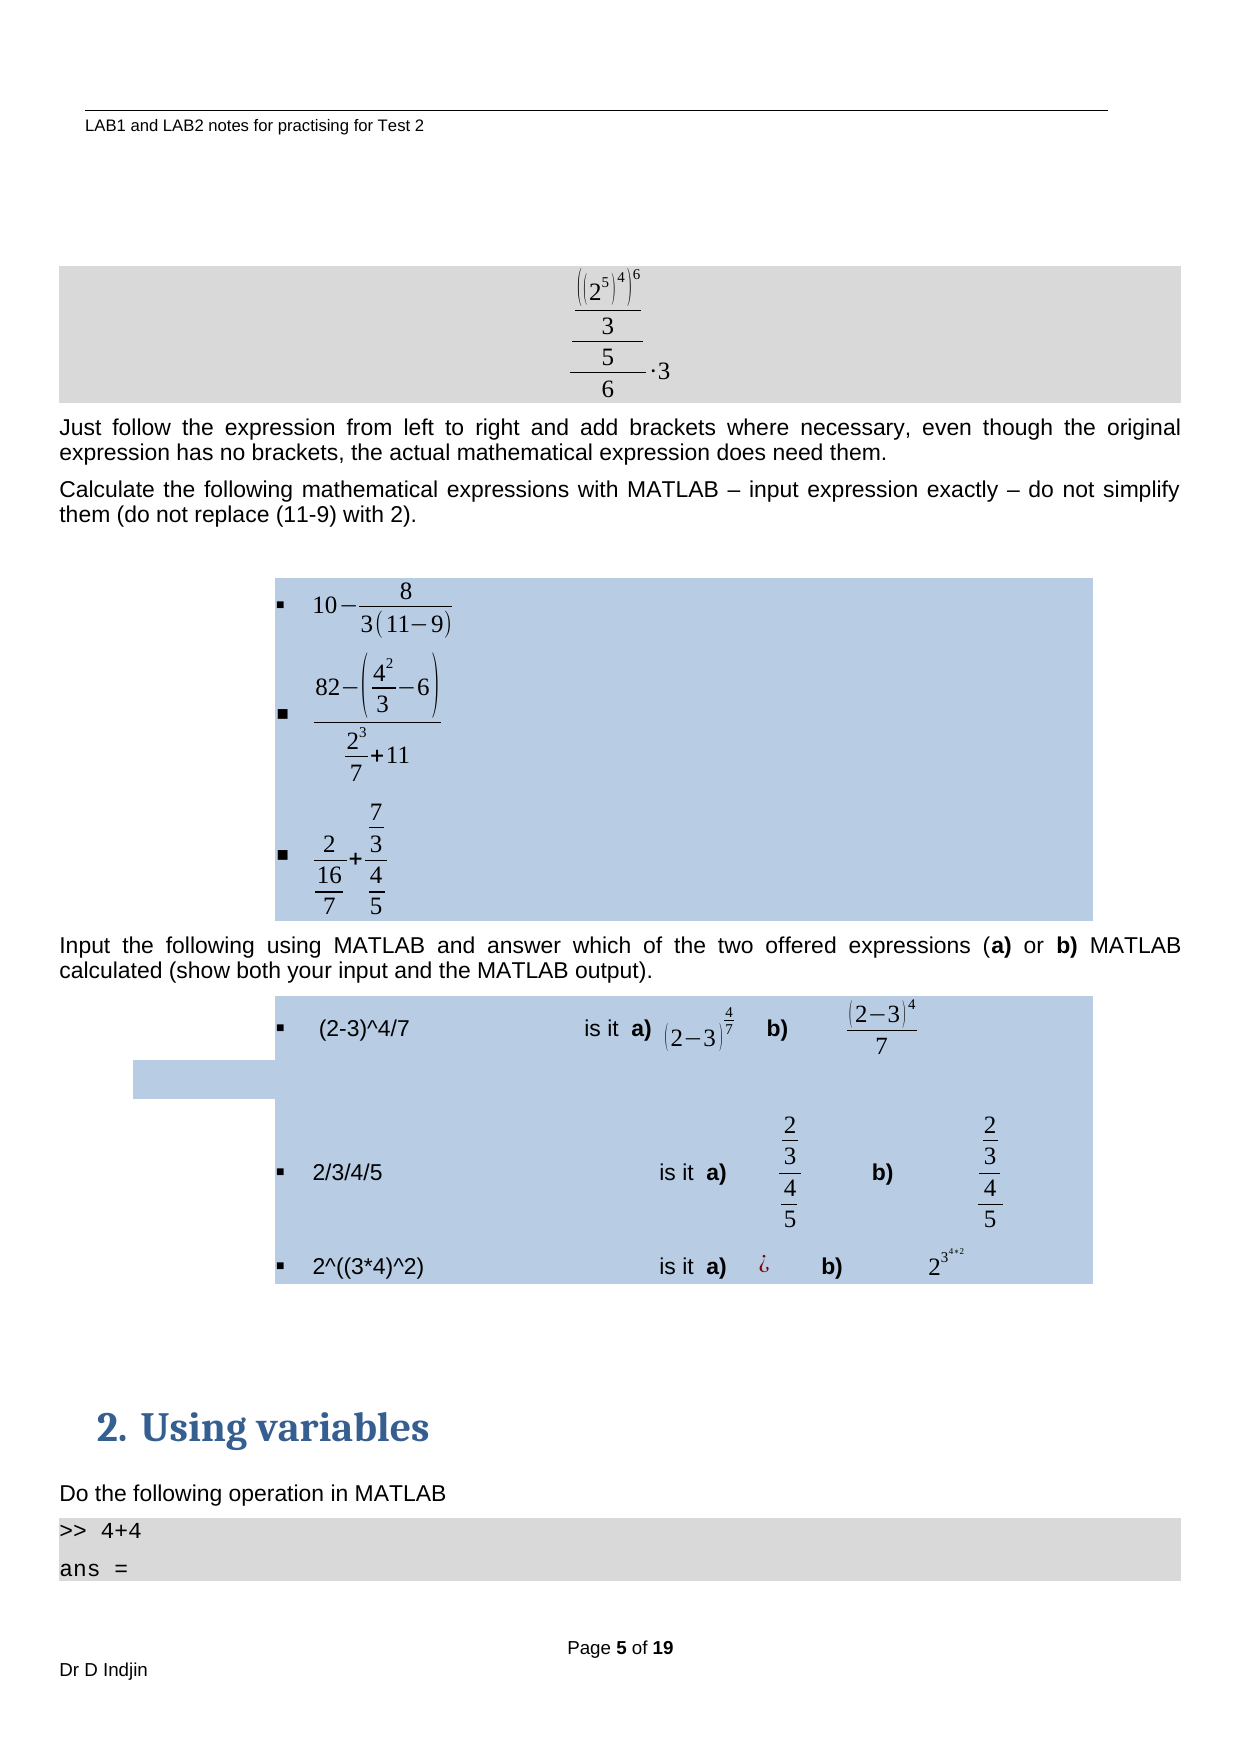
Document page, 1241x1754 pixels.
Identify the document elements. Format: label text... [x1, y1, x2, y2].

text Calculate the following mathematical expressions with MATLAB – input expression exactly – do not simplify them (do not replace (11-9) with 2). [59, 478, 1181, 528]
text Do the following operation in MATLAB [59, 1481, 1181, 1506]
subtitle Using variables [97, 1404, 1181, 1452]
text Input the following using MATLAB and answer which of the two offered expressions (a) or b) MATLAB calculated (show both your input and the MATLAB output). [59, 933, 1181, 983]
text Just follow the expression from left to right and add brackets where necessary, even though the original expression has no brackets, the actual mathematical expression does need them. [59, 415, 1181, 465]
list 2^((3*4)^2) is it a) b) [275, 1246, 1093, 1284]
list 2/3/4/5 is it a) b) [275, 1112, 1093, 1233]
list (2-3)^4/7 is it a) b) [275, 996, 1093, 1060]
text >> 4+4 [59, 1518, 1181, 1543]
text ans = [59, 1556, 1181, 1581]
